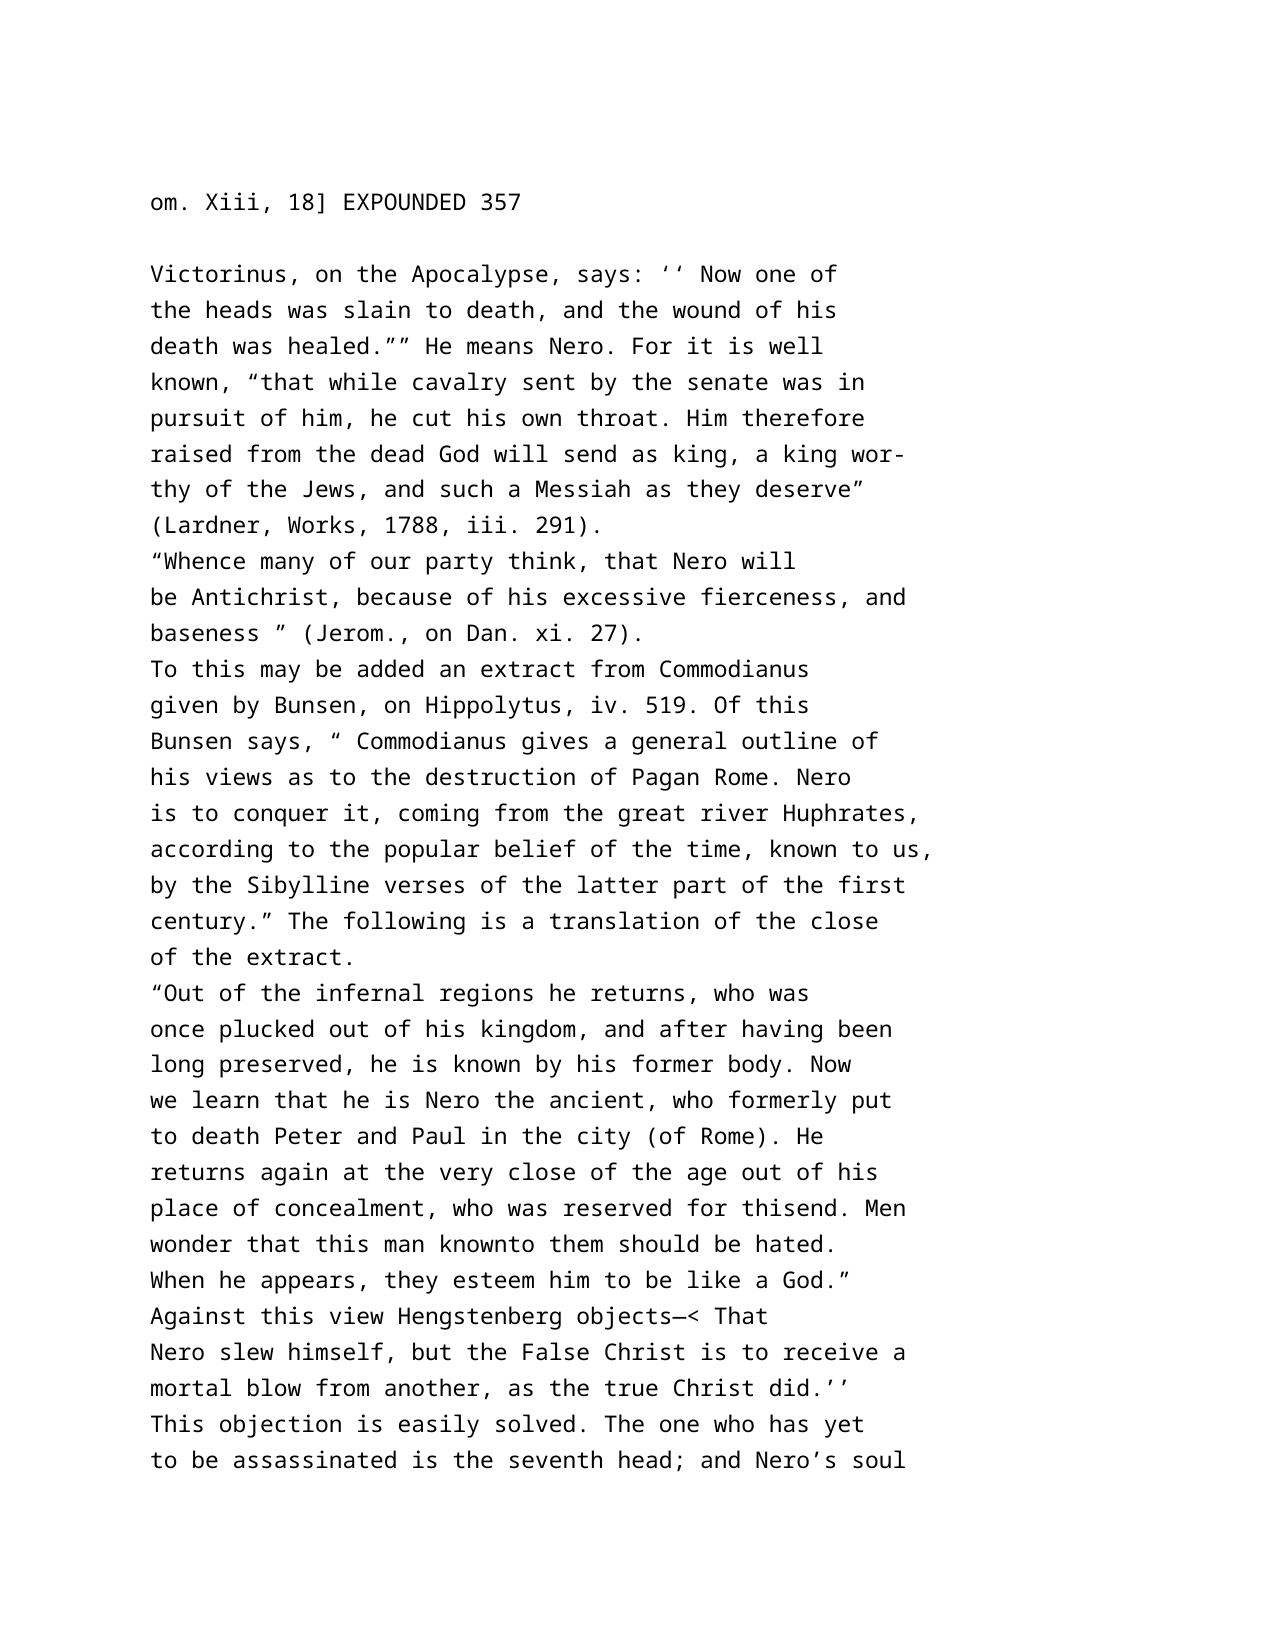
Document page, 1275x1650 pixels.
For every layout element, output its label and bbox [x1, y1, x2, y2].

text [150, 150, 1125, 1475]
